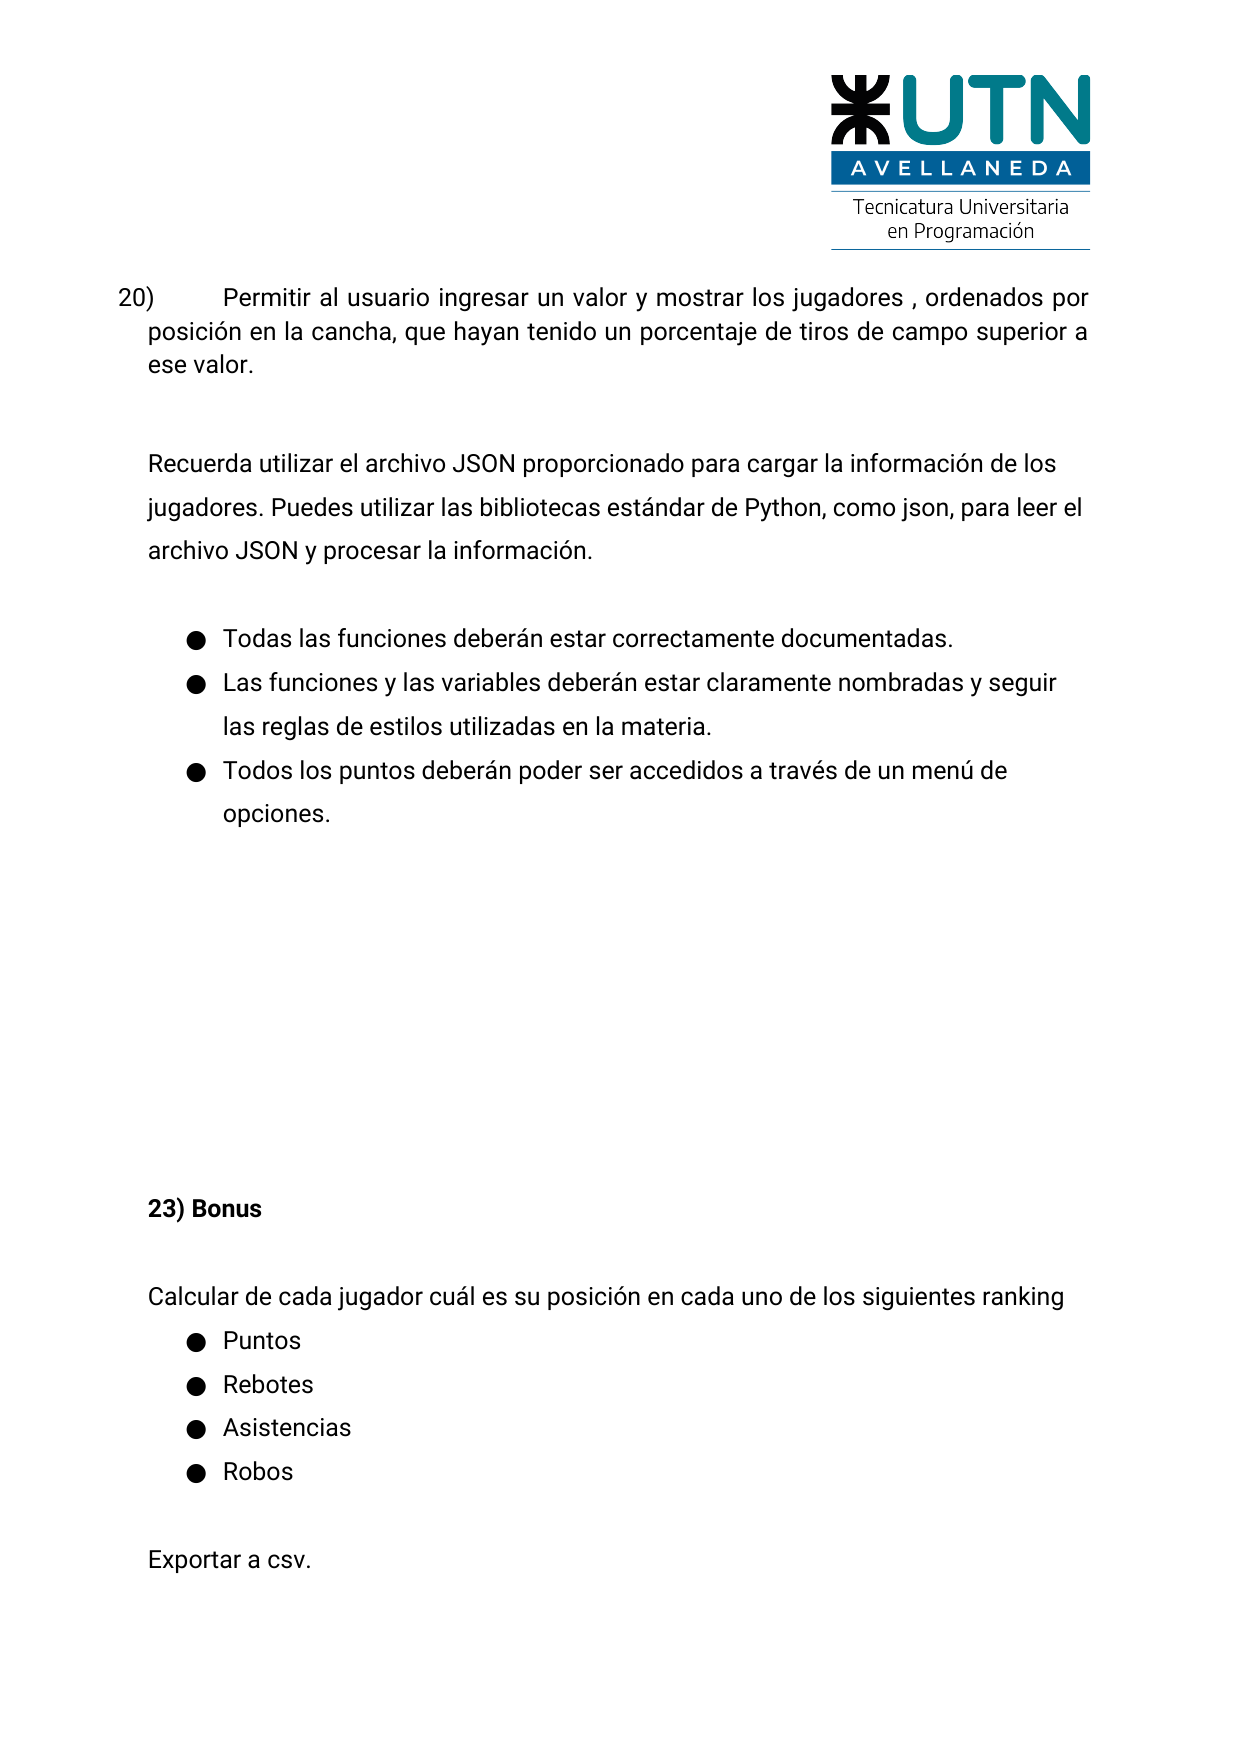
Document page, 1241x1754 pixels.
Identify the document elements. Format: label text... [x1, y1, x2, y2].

list Asistencias [185, 1414, 1090, 1443]
list Permitir al usuario ingresar un valor y mostrar los jugadores , ordenados por posición en la cancha, que hayan tenido un porcentaje de tiros de campo superior a ese valor. [118, 283, 1090, 380]
list Las funciones y las variables deberán estar claramente nombradas y seguir las reglas de estilos utilizadas en la materia. [185, 668, 1090, 741]
text Calcular de cada jugador cuál es su posición en cada uno de los siguientes ranking [148, 1282, 1090, 1311]
picture [831, 75, 1091, 250]
text Exportar a csv. [148, 1545, 1090, 1574]
list Robos [185, 1457, 1090, 1487]
list Todos los puntos deberán poder ser accedidos a través de un menú de opciones. [185, 756, 1090, 829]
list Todas las funciones deberán estar correctamente documentadas. [185, 624, 1090, 653]
list Puntos [185, 1326, 1090, 1355]
text Recuerda utilizar el archivo JSON proporcionado para cargar la información de los jugadores. Puedes utilizar las bibliotecas estándar de Python, como json, para leer el archivo JSON y procesar la información. [148, 449, 1090, 566]
text 23) Bonus [148, 1194, 1090, 1224]
list Rebotes [185, 1370, 1090, 1399]
